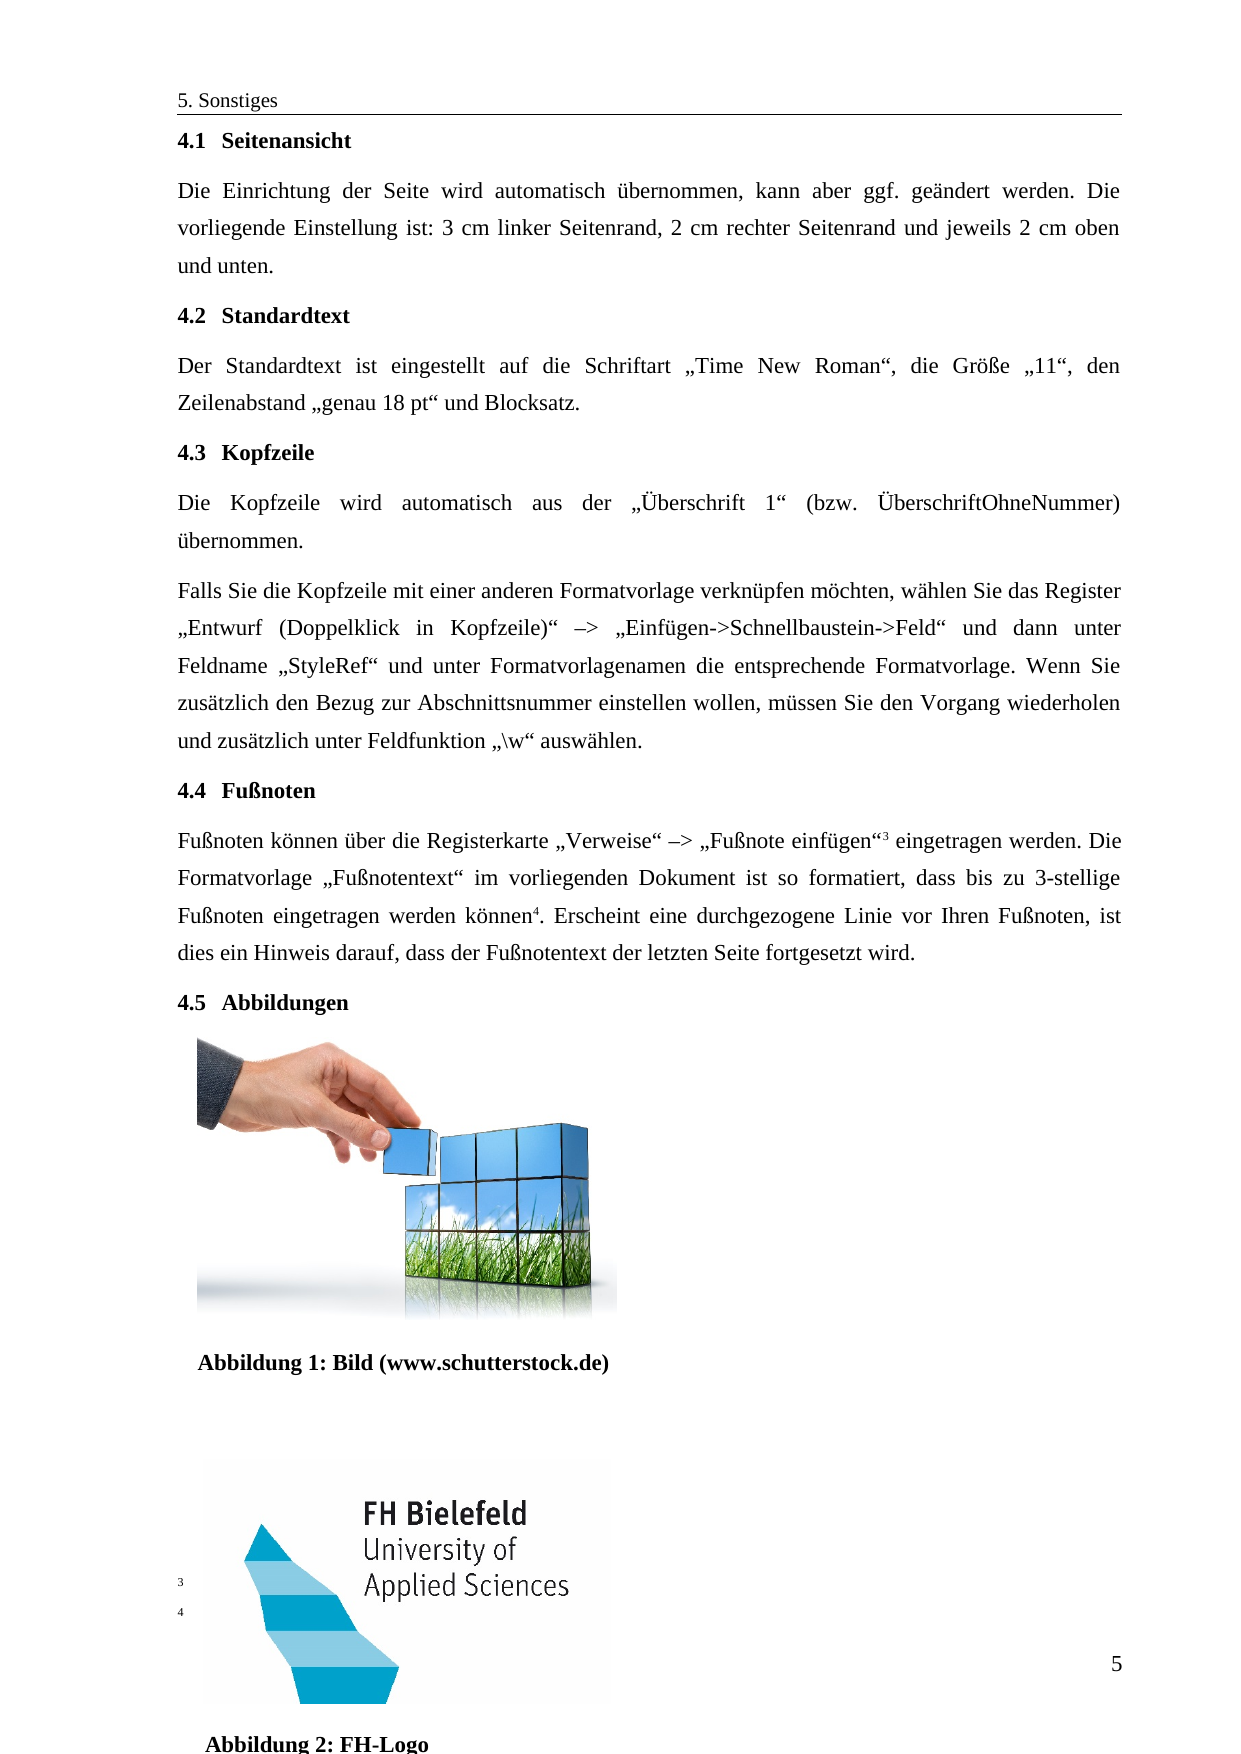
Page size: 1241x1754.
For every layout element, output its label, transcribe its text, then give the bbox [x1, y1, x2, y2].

subtitle Abbildungen [177, 981, 1122, 1018]
text Die Kopfzeile wird automatisch aus der „Überschrift 1“ (bzw. ÜberschriftOhneNummer) übernommen. [177, 481, 1122, 556]
subtitle Seitenansicht [177, 118, 1122, 156]
text Die Einrichtung der Seite wird automatisch übernommen, kann aber ggf. geändert werden. Die vorliegende Einstellung ist: 3 cm linker Seitenrand, 2 cm rechter Seitenrand und jeweils 2 cm oben und unten. [177, 168, 1122, 281]
subtitle Kopfzeile [177, 431, 1122, 468]
text Falls Sie die Kopfzeile mit einer anderen Formatvorlage verknüpfen möchten, wählen Sie das Register „Entwurf (Doppelklick in Kopfzeile)“ –> „Einfügen->Schnellbaustein->Feld“ und dann unter Feldname „StyleRef“ und unter Formatvorlagenamen die entsprechende Formatvorlage. Wenn Sie zusätzlich den Bezug zur Abschnittsnummer einstellen wollen, müssen Sie den Vorgang wiederholen und zusätzlich unter Feldfunktion „\w“ auswählen. [177, 568, 1122, 756]
subtitle Standardtext [177, 293, 1122, 331]
subtitle Fußnoten [177, 768, 1122, 806]
picture [197, 1037, 617, 1320]
picture [203, 1459, 611, 1704]
text Der Standardtext ist eingestellt auf die Schriftart „Time New Roman“, die Größe „11“, den Zeilenabstand „genau 18 pt“ und Blocksatz. [177, 343, 1122, 418]
text Fußnoten können über die Registerkarte „Verweise“ –> „Fußnote einfügen“ eingetragen werden. Die Formatvorlage „Fußnotentext“ im vorliegenden Dokument ist so formatiert, dass bis zu 3-stellige Fußnoten eingetragen werden können. Erscheint eine durchgezogene Linie vor Ihren Fußnoten, ist dies ein Hinweis darauf, dass der Fußnotentext der letzten Seite fortgesetzt wird. [177, 818, 1122, 968]
